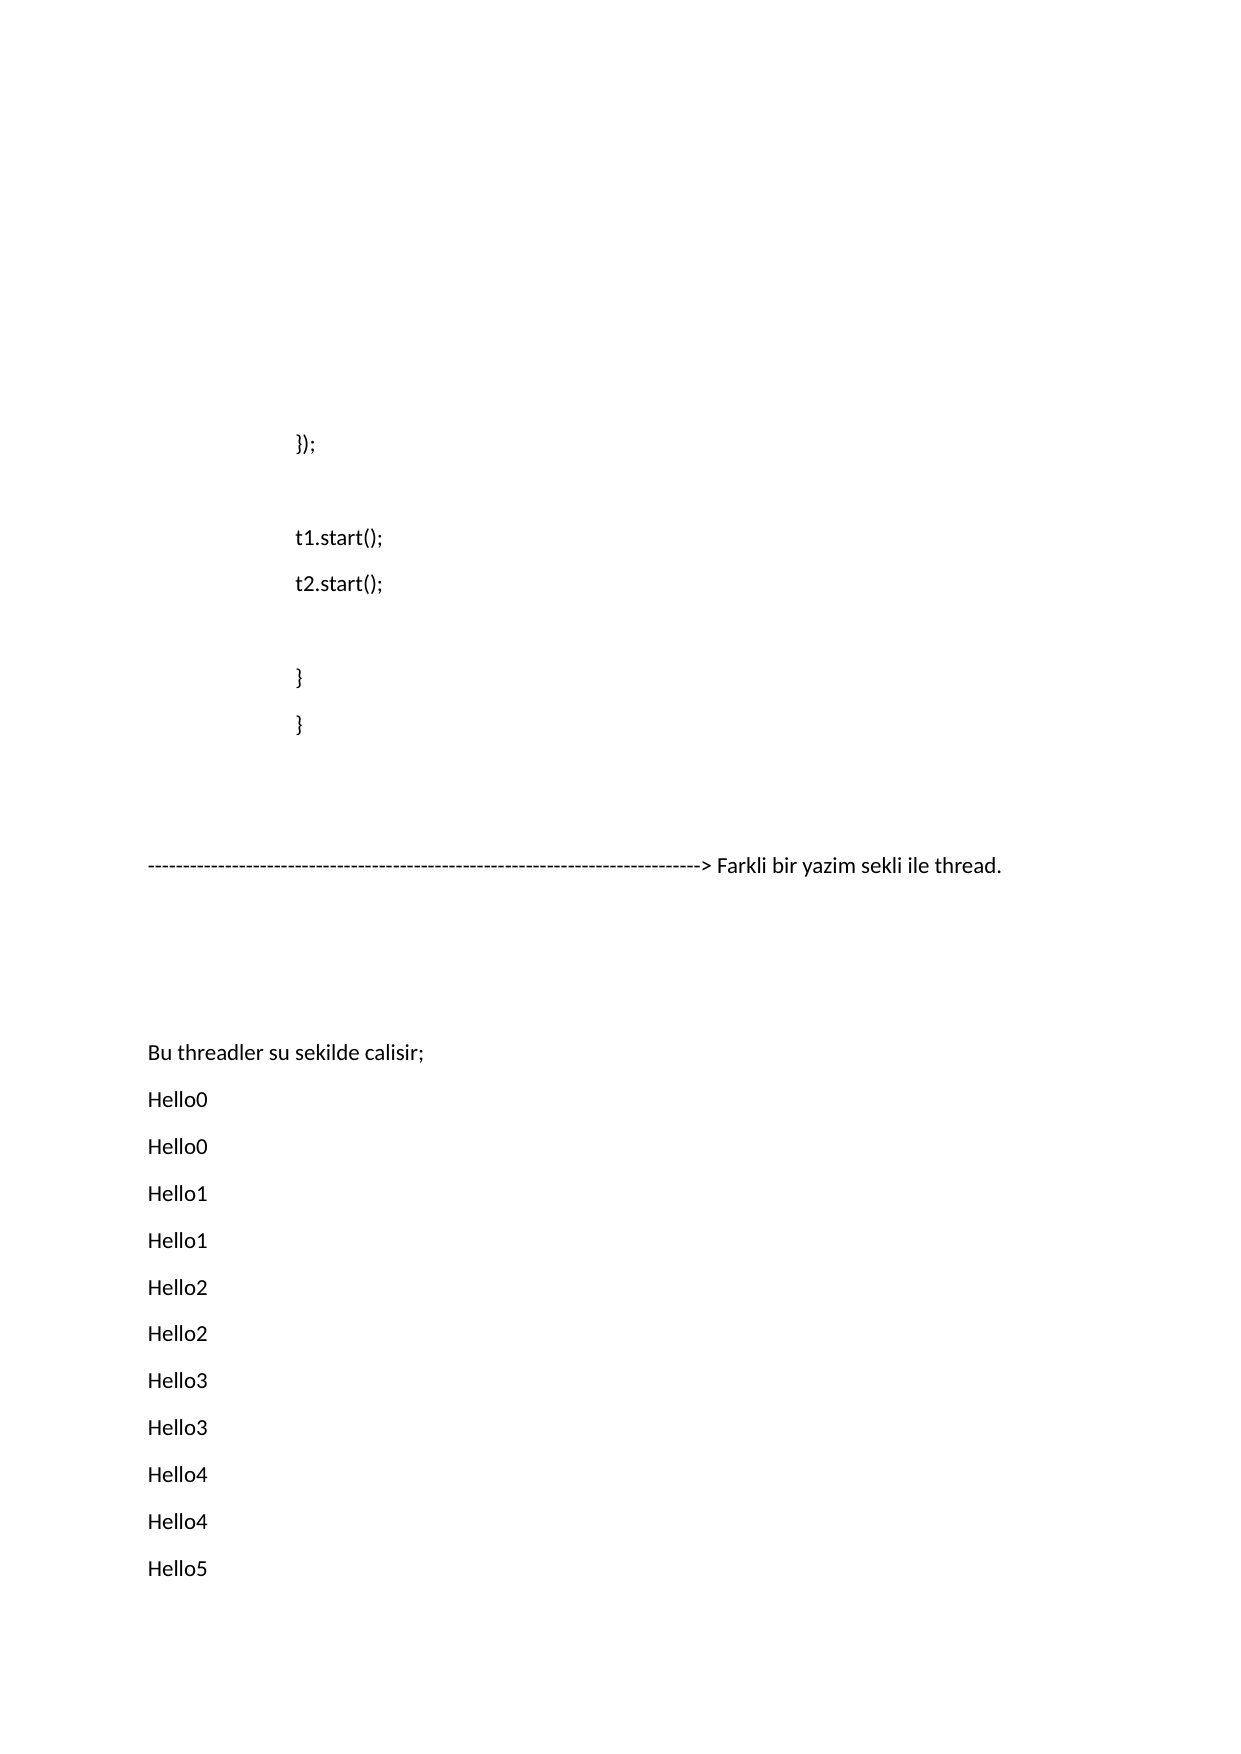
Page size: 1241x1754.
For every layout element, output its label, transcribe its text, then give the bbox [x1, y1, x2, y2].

text t2.start(); [148, 569, 1093, 597]
text Hello2 [148, 1273, 1093, 1301]
text Bu threadler su sekilde calisir; [148, 1038, 1093, 1066]
text } [148, 710, 1093, 738]
text -------------------------------------------------------------------------------> Farkli bir yazim sekli ile thread. [148, 851, 1093, 879]
text } [148, 663, 1093, 691]
text }); [148, 429, 1093, 457]
text Hello2 [148, 1319, 1093, 1347]
text Hello4 [148, 1460, 1093, 1488]
text Hello3 [148, 1366, 1093, 1394]
text t1.start(); [148, 523, 1093, 551]
text Hello5 [148, 1554, 1093, 1582]
text Hello0 [148, 1085, 1093, 1113]
text Hello0 [148, 1132, 1093, 1160]
text Hello3 [148, 1413, 1093, 1441]
text Hello4 [148, 1507, 1093, 1535]
text Hello1 [148, 1179, 1093, 1207]
text Hello1 [148, 1226, 1093, 1254]
